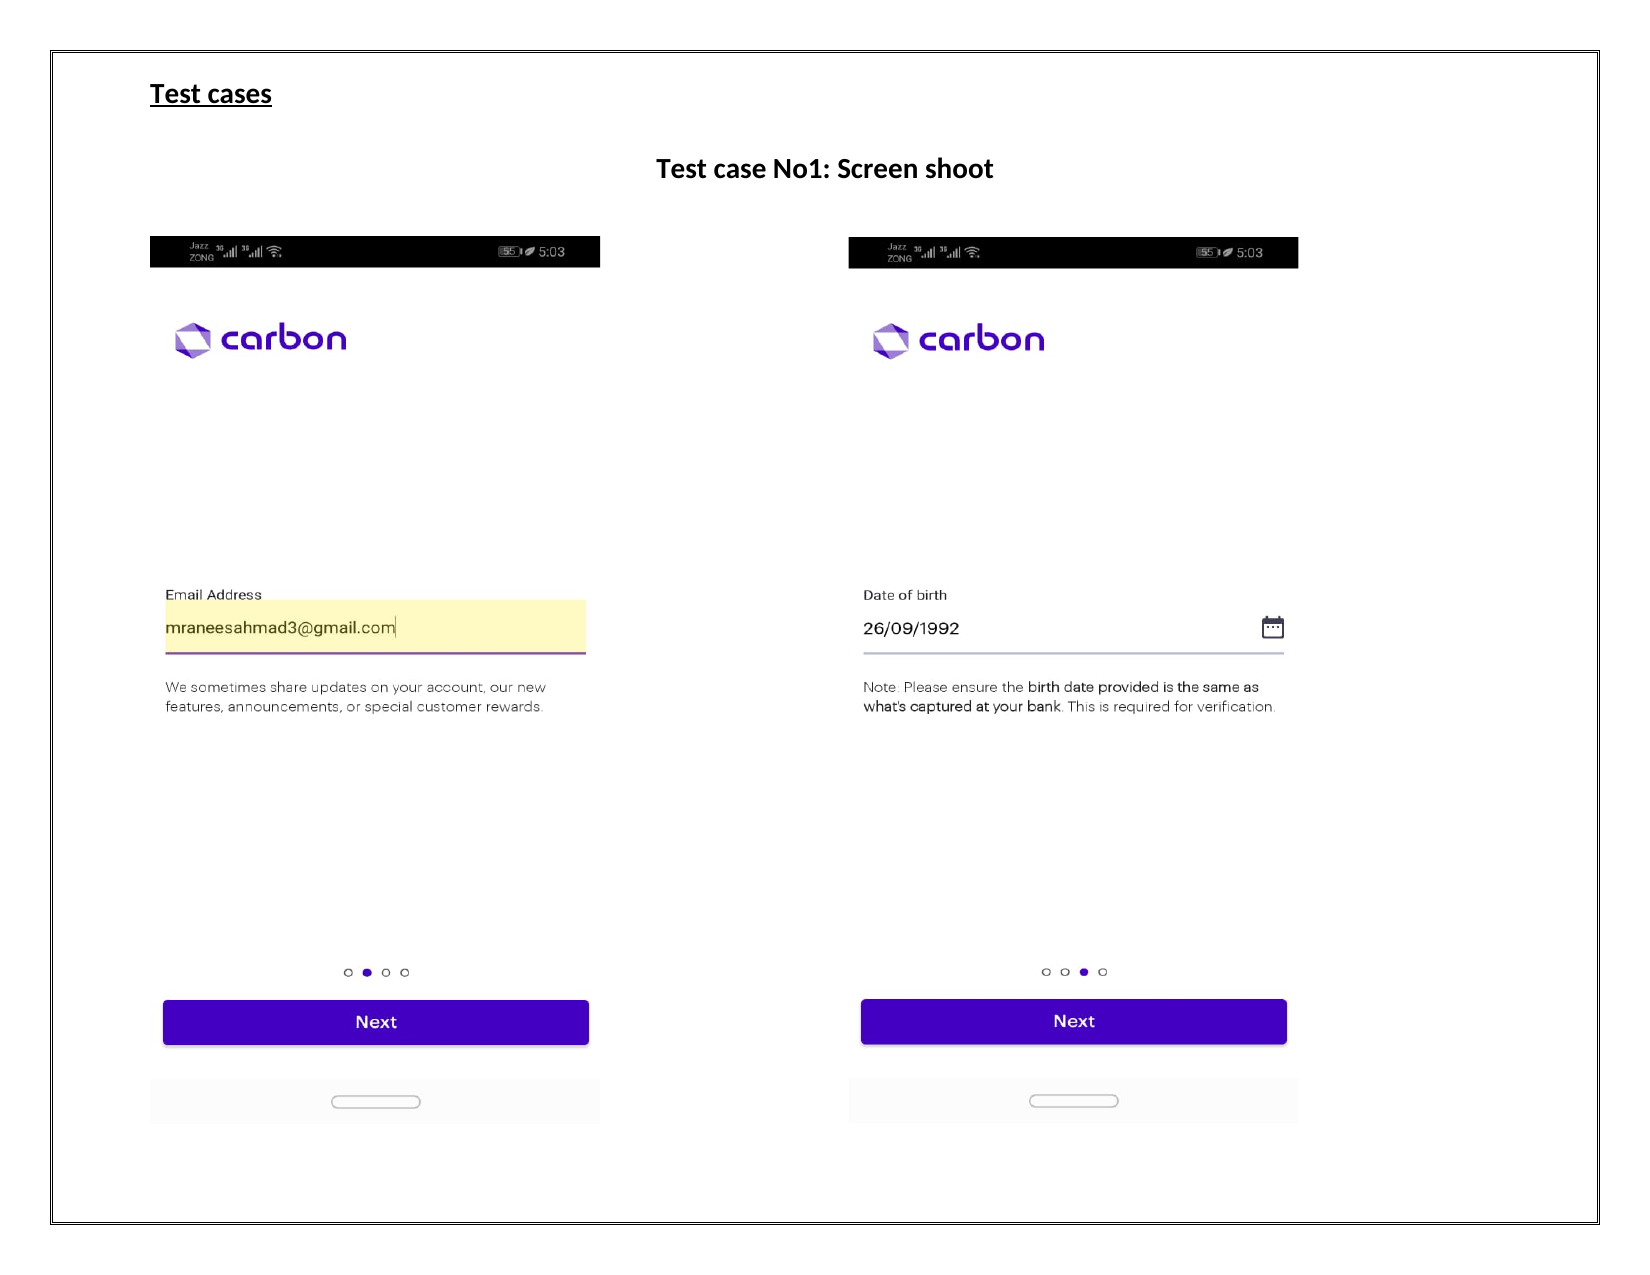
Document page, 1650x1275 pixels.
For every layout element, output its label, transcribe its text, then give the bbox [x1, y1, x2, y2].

picture [848, 237, 1299, 1123]
text Test case No1: Screen shoot [150, 150, 1500, 186]
picture [150, 236, 600, 1124]
